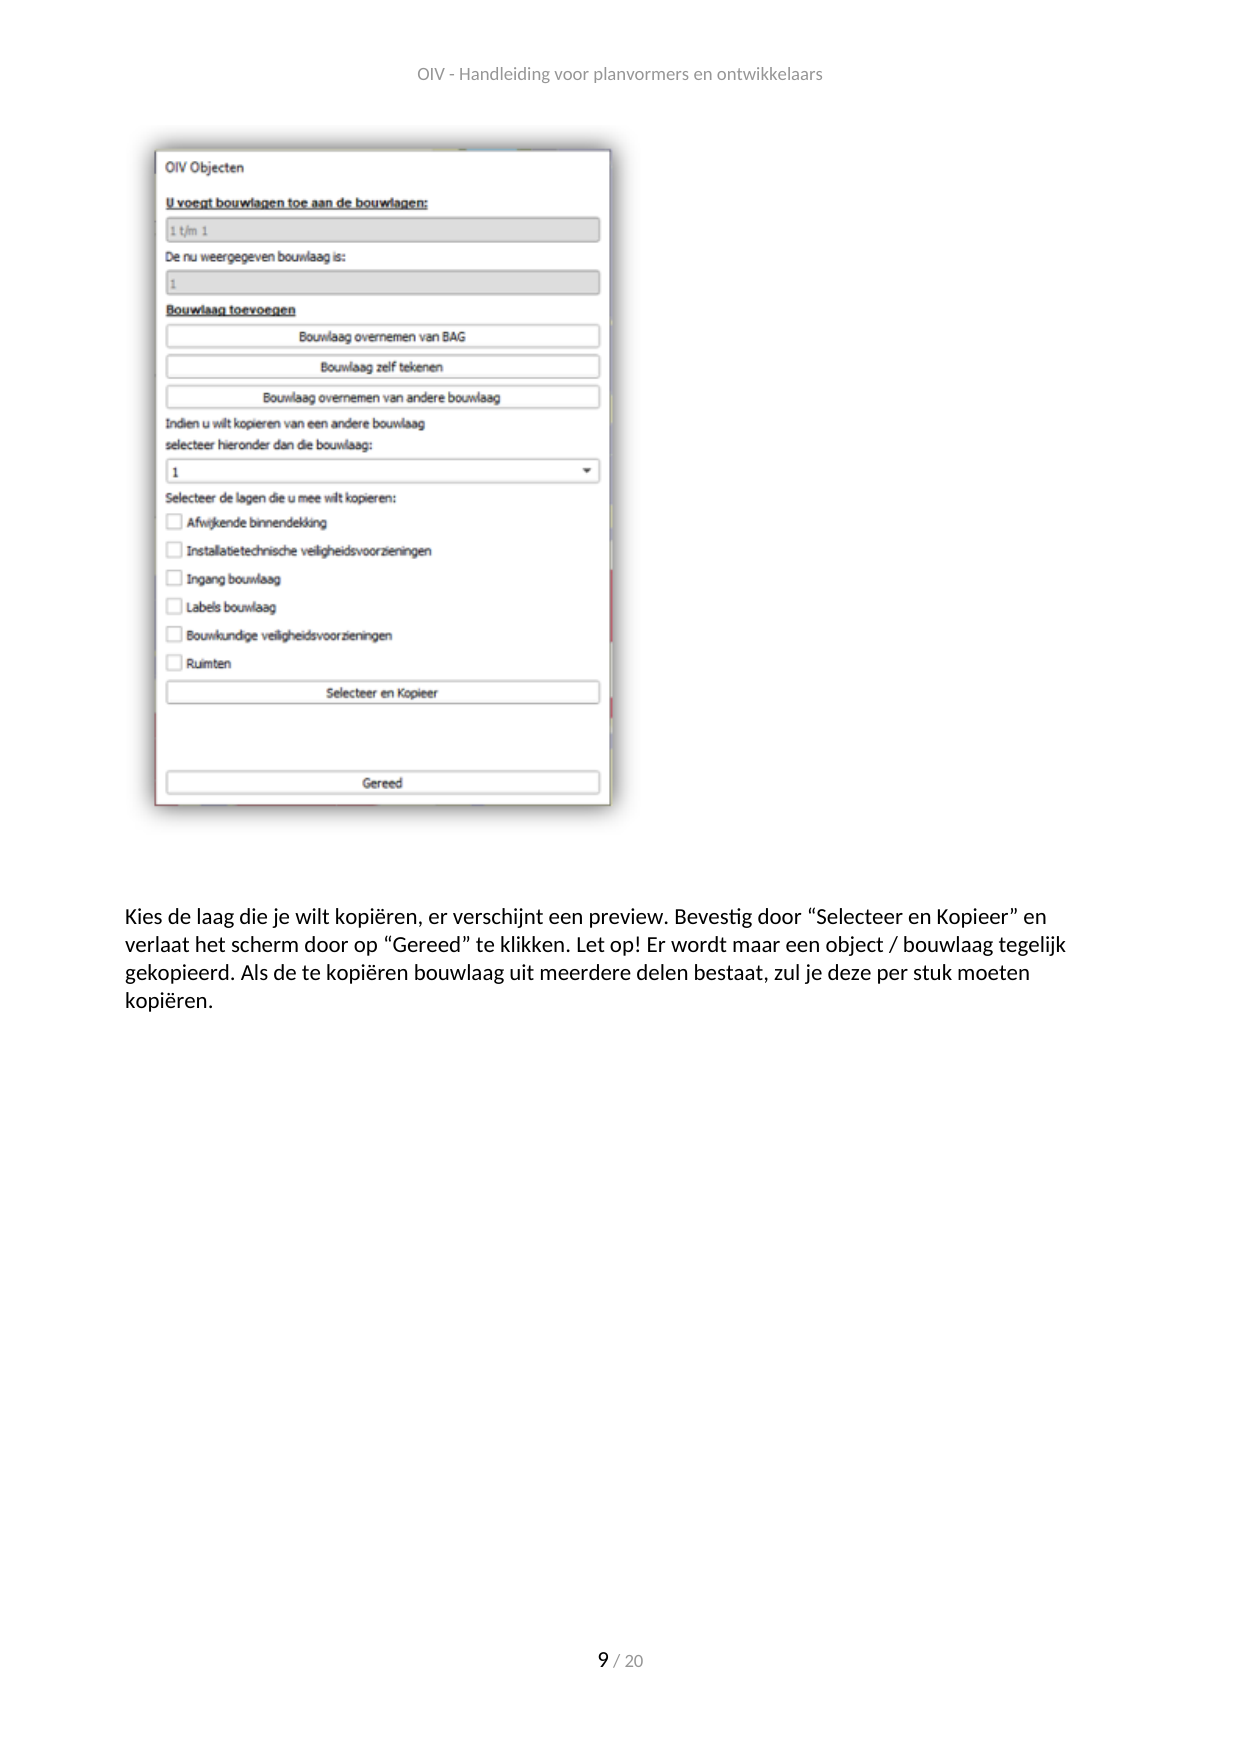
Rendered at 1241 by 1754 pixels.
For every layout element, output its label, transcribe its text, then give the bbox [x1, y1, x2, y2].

picture [125, 125, 644, 836]
text Kies de laag die je wilt kopiëren, er verschijnt een preview. Bevestig door “Selecteer en Kopieer” en verlaat het scherm door op “Gereed” te klikken. Let op! Er wordt maar een object / bouwlaag tegelijk gekopieerd. Als de te kopiëren bouwlaag uit meerdere delen bestaat, zul je deze per stuk moeten kopiëren. [125, 902, 1115, 1014]
